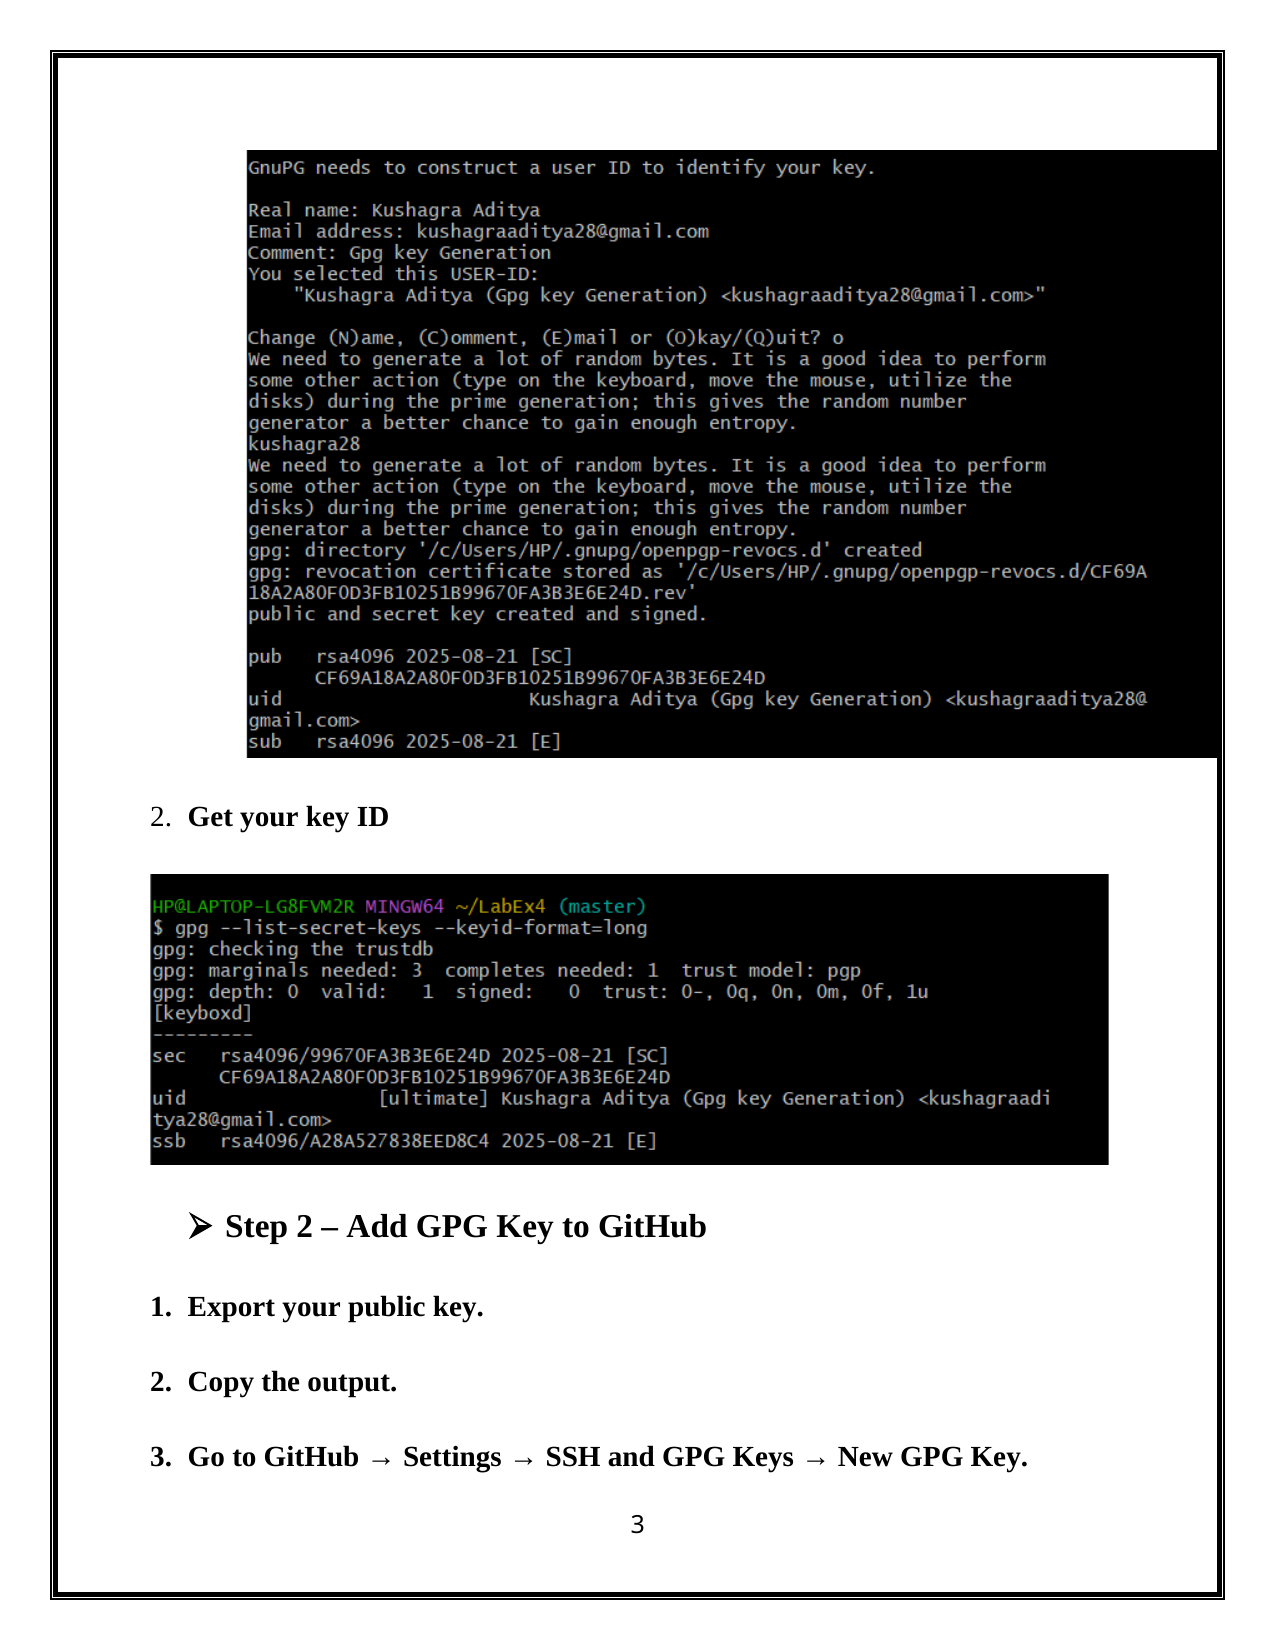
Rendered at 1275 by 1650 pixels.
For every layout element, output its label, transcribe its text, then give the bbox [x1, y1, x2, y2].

list Go to GitHub → Settings → SSH and GPG Keys → New GPG Key. [150, 1439, 1125, 1473]
list Copy the output. [150, 1364, 1125, 1398]
picture [246, 150, 1217, 758]
list Step 2 – Add GPG Key to GitHub [187, 1206, 1125, 1245]
list Get your key ID [150, 799, 1125, 833]
picture [150, 874, 1109, 1165]
list Export your public key. [150, 1289, 1125, 1322]
